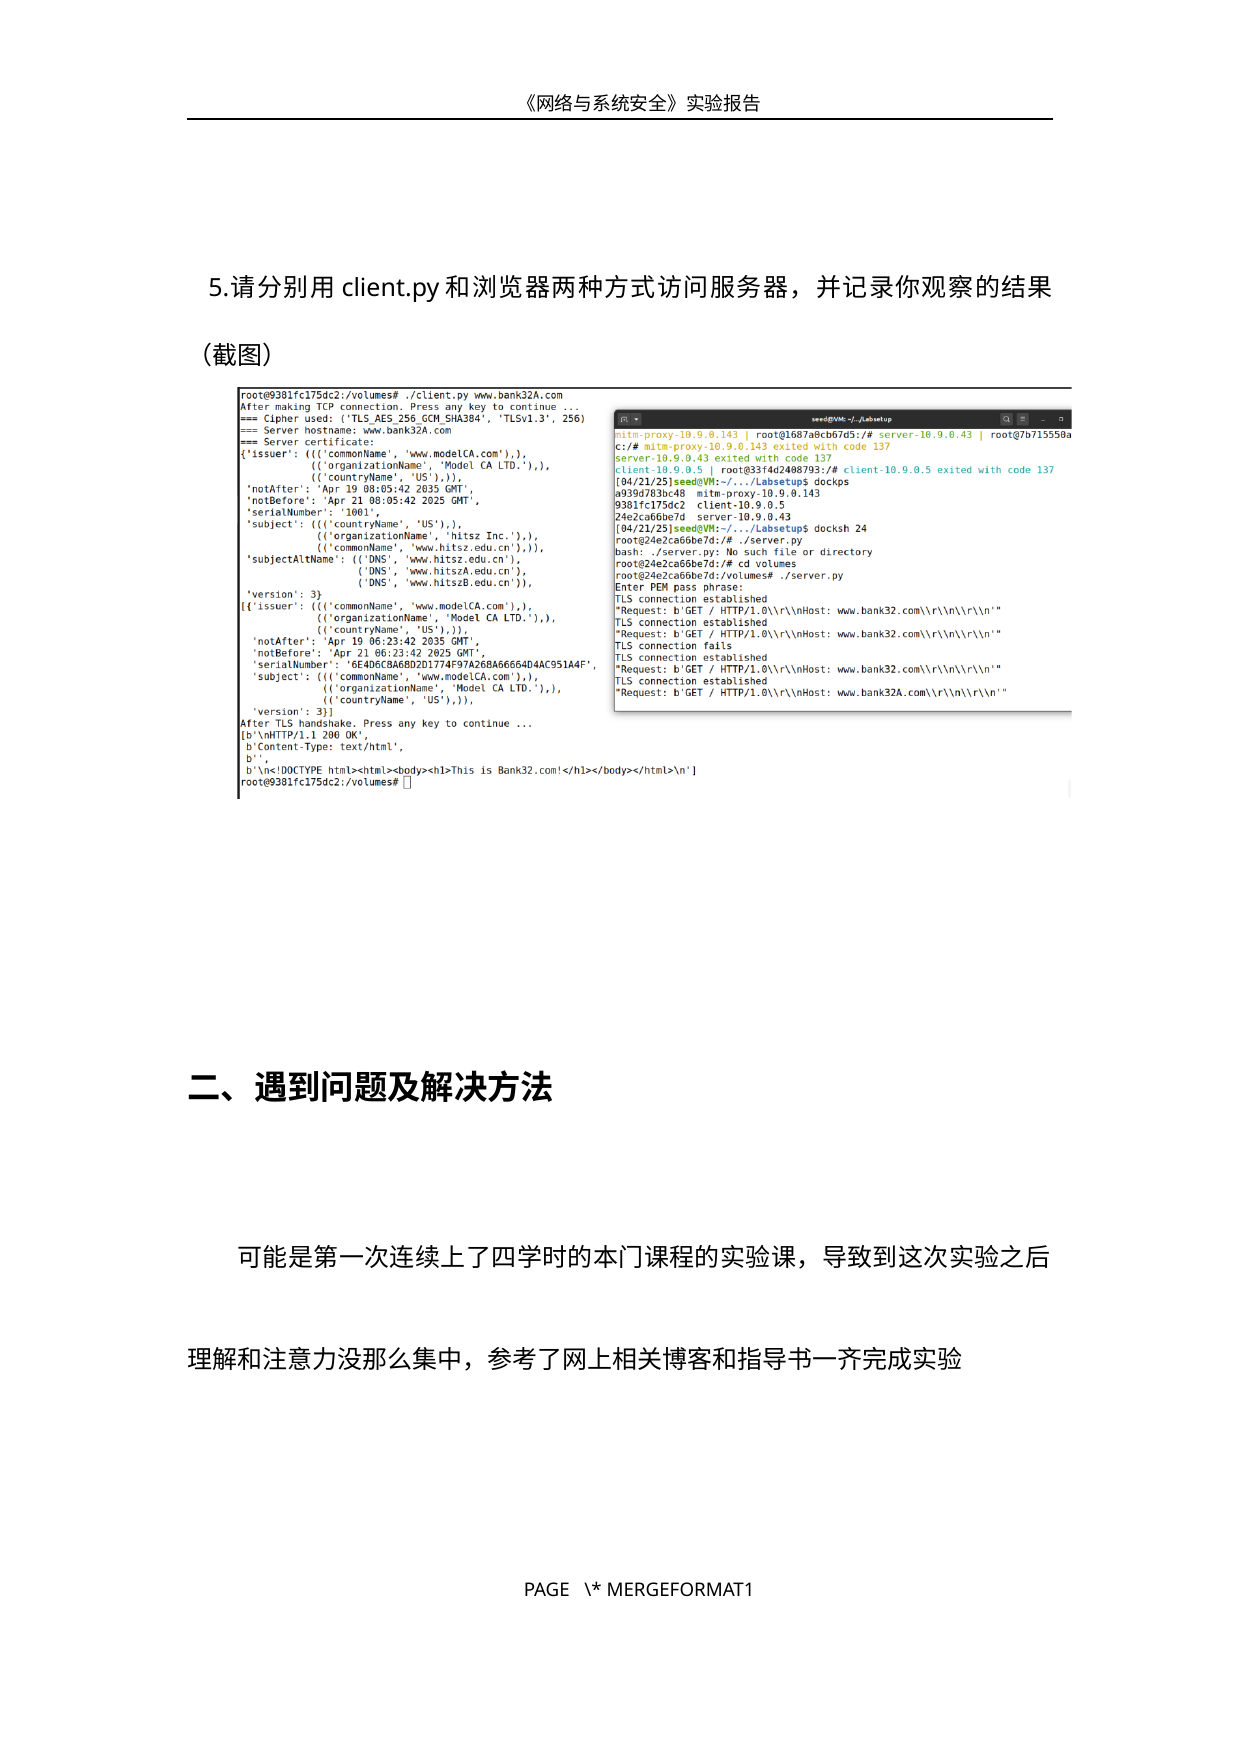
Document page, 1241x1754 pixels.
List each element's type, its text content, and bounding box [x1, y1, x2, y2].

text 可能是第一次连续上了四学时的本门课程的实验课，导致到这次实验之后理解和注意力没那么集中，参考了网上相关博客和指导书一齐完成实验 [187, 1221, 1053, 1391]
picture [237, 387, 1072, 799]
text 5.请分别用client.py和浏览器两种方式访问服务器，并记录你观察的结果（截图） [187, 252, 1053, 388]
subtitle 二、遇到问题及解决方法 [187, 1051, 1053, 1119]
